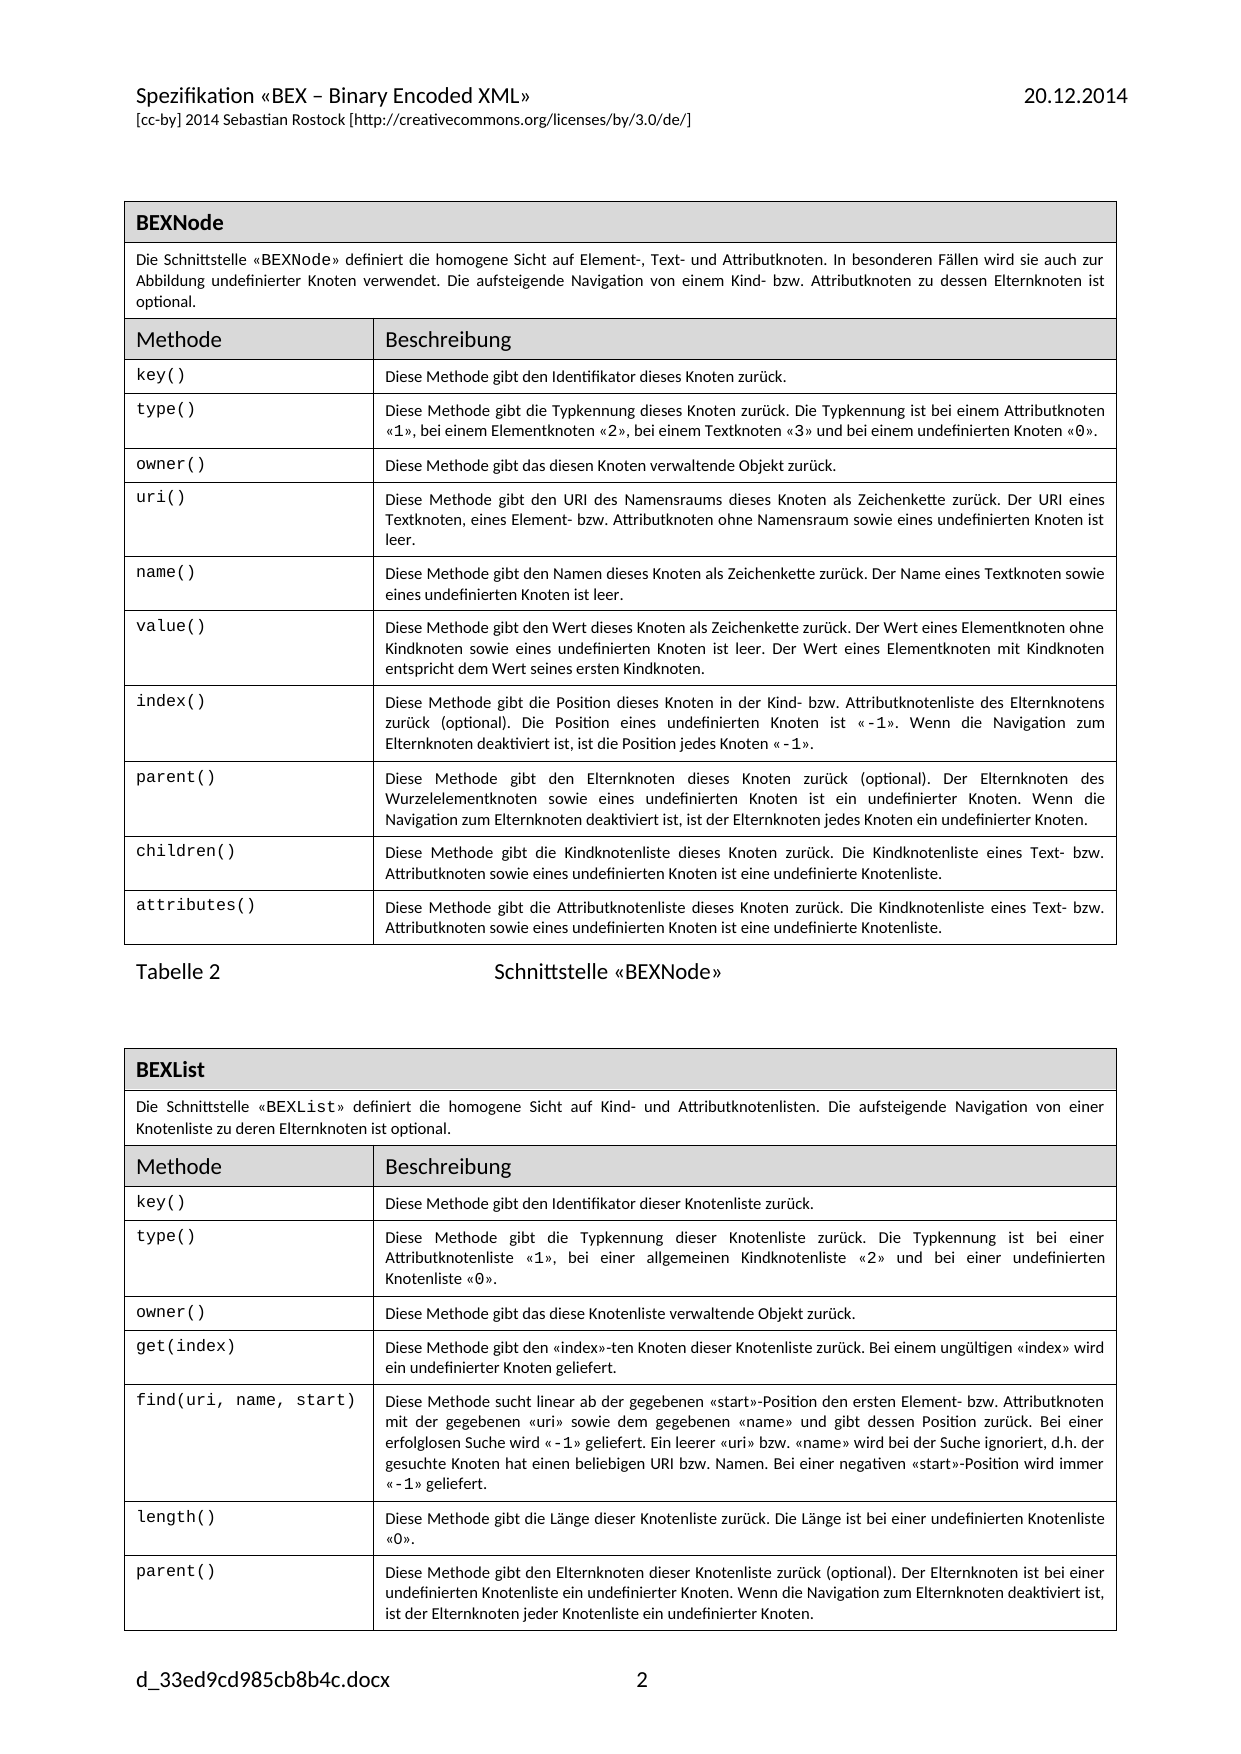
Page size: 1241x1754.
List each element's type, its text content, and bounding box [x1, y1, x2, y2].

table_cell Diese Methode sucht linear ab der gegebenen «start»-Position den ersten Element- bzw. Attributknoten mit der gegebenen «uri» sowie dem gegebenen «name» und gibt dessen Position zurück. Bei einer erfolglosen Suche wird «-1» geliefert. Ein leerer «uri» bzw. «name» wird bei der Suche ignoriert, d.h. der gesuchte Knoten hat einen beliebigen URI bzw. Namen. Bei einer negativen «start»-Position wird immer «-1» geliefert. [374, 1385, 1116, 1501]
table_cell owner() [125, 449, 373, 482]
table_cell Diese Methode gibt den Namen dieses Knoten als Zeichenkette zurück. Der Name eines Textknoten sowie eines undefinierten Knoten ist leer. [374, 557, 1116, 610]
table_cell Diese Methode gibt die Typkennung dieser Knotenliste zurück. Die Typkennung ist bei einer Attributknotenliste «1», bei einer allgemeinen Kindknotenliste «2» und bei einer undefinierten Knotenliste «0». [374, 1221, 1116, 1296]
table_cell Diese Methode gibt den Elternknoten dieser Knotenliste zurück (optional). Der Elternknoten ist bei einer undefinierten Knotenliste ein undefinierter Knoten. Wenn die Navigation zum Elternknoten deaktiviert ist, ist der Elternknoten jeder Knotenliste ein undefinierter Knoten. [374, 1556, 1116, 1629]
table_cell Diese Methode gibt den «index»-ten Knoten dieser Knotenliste zurück. Bei einem ungültigen «index» wird ein undefinierter Knoten geliefert. [374, 1331, 1116, 1384]
table_cell length() [125, 1502, 373, 1555]
table_cell parent() [125, 1556, 373, 1629]
table_cell get(index) [125, 1331, 373, 1384]
table_cell Diese Methode gibt die Position dieses Knoten in der Kind- bzw. Attributknotenliste des Elternknotens zurück (optional). Die Position eines undefinierten Knoten ist «-1». Wenn die Navigation zum Elternknoten deaktiviert ist, ist die Position jedes Knoten «-1». [374, 686, 1116, 761]
table_cell Diese Methode gibt den Elternknoten dieses Knoten zurück (optional). Der Elternknoten des Wurzelelementknoten sowie eines undefinierten Knoten ist ein undefinierter Knoten. Wenn die Navigation zum Elternknoten deaktiviert ist, ist der Elternknoten jedes Knoten ein undefinierter Knoten. [374, 762, 1116, 836]
table_cell type() [125, 394, 373, 448]
table_cell index() [125, 686, 373, 761]
table_cell attributes() [125, 891, 373, 944]
table_cell parent() [125, 762, 373, 836]
table_cell name() [125, 557, 373, 610]
table_cell key() [125, 360, 373, 393]
table_cell Beschreibung [374, 319, 1116, 359]
table_cell Diese Methode gibt die Attributknotenliste dieses Knoten zurück. Die Kindknotenliste eines Text- bzw. Attributknoten sowie eines undefinierten Knoten ist eine undefinierte Knotenliste. [374, 891, 1116, 944]
table_cell children() [125, 837, 373, 890]
table_cell Die Schnittstelle «BEXList» definiert die homogene Sicht auf Kind- und Attributknotenlisten. Die aufsteigende Navigation von einer Knotenliste zu deren Elternknoten ist optional. [125, 1091, 1116, 1144]
table_cell Diese Methode gibt den Identifikator dieses Knoten zurück. [374, 360, 1116, 393]
table_cell Diese Methode gibt die Typkennung dieses Knoten zurück. Die Typkennung ist bei einem Attributknoten «1», bei einem Elementknoten «2», bei einem Textknoten «3» und bei einem undefinierten Knoten «0». [374, 394, 1116, 448]
table_cell Diese Methode gibt den URI des Namensraums dieses Knoten als Zeichenkette zurück. Der URI eines Textknoten, eines Element- bzw. Attributknoten ohne Namensraum sowie eines undefinierten Knoten ist leer. [374, 483, 1116, 556]
table_cell owner() [125, 1297, 373, 1330]
table_cell Diese Methode gibt die Länge dieser Knotenliste zurück. Die Länge ist bei einer undefinierten Knotenliste «0». [374, 1502, 1116, 1555]
table_cell Diese Methode gibt den Wert dieses Knoten als Zeichenkette zurück. Der Wert eines Elementknoten ohne Kindknoten sowie eines undefinierten Knoten ist leer. Der Wert eines Elementknoten mit Kindknoten entspricht dem Wert seines ersten Kindknoten. [374, 611, 1116, 685]
table_header BEXList [125, 1049, 1116, 1089]
table_cell Diese Methode gibt das diesen Knoten verwaltende Objekt zurück. [374, 449, 1116, 482]
table_cell Diese Methode gibt die Kindknotenliste dieses Knoten zurück. Die Kindknotenliste eines Text- bzw. Attributknoten sowie eines undefinierten Knoten ist eine undefinierte Knotenliste. [374, 837, 1116, 890]
table_cell Methode [125, 1146, 373, 1186]
table_cell Die Schnittstelle «BEXNode» definiert die homogene Sicht auf Element-, Text- und Attributknoten. In besonderen Fällen wird sie auch zur Abbildung undefinierter Knoten verwendet. Die aufsteigende Navigation von einem Kind- bzw. Attributknoten zu dessen Elternknoten ist optional. [125, 243, 1116, 317]
table_cell value() [125, 611, 373, 685]
table_cell Diese Methode gibt den Identifikator dieser Knotenliste zurück. [374, 1187, 1116, 1220]
table_header BEXNode [125, 202, 1116, 242]
table_cell find(uri, name, start) [125, 1385, 373, 1501]
table_cell Methode [125, 319, 373, 359]
table_cell uri() [125, 483, 373, 556]
table_cell type() [125, 1221, 373, 1296]
table_cell key() [125, 1187, 373, 1220]
table_cell Beschreibung [374, 1146, 1116, 1186]
table_cell Diese Methode gibt das diese Knotenliste verwaltende Objekt zurück. [374, 1297, 1116, 1330]
